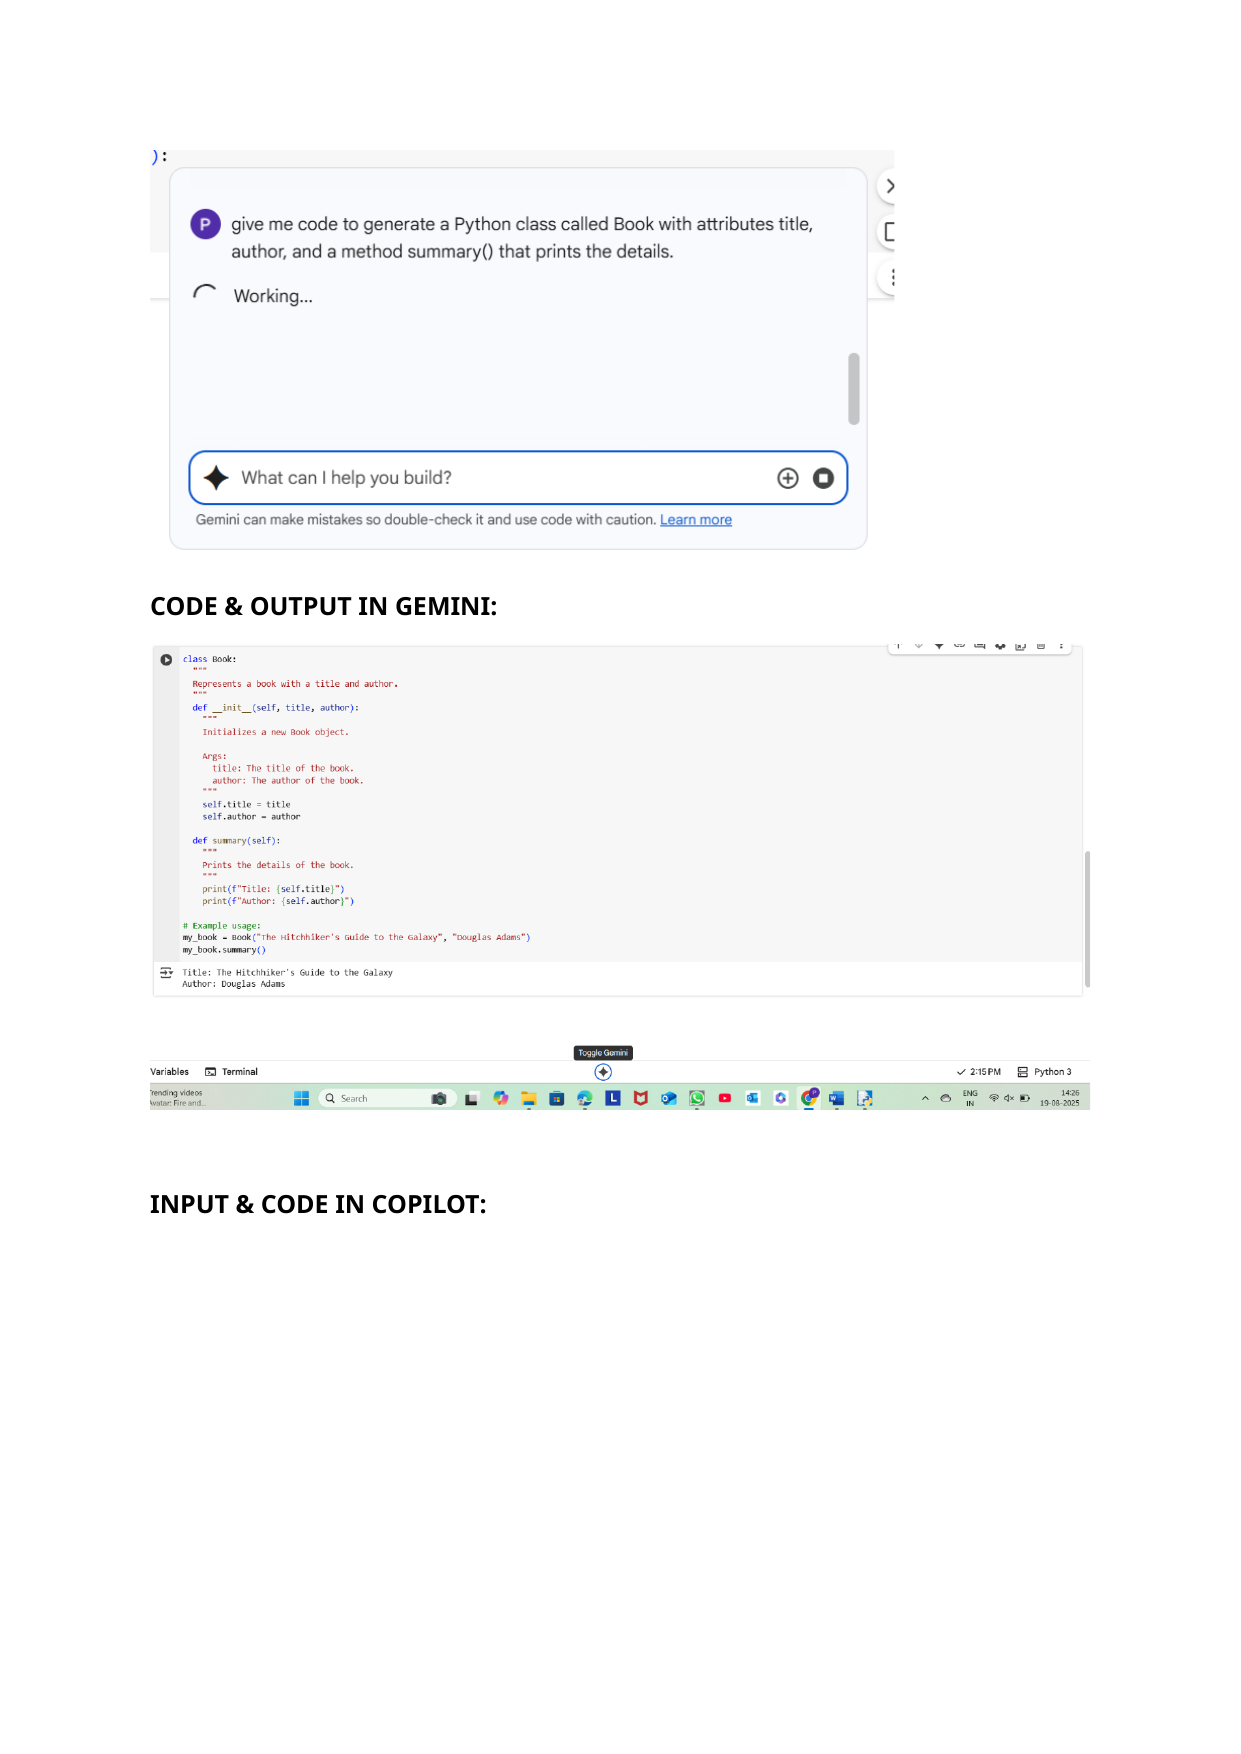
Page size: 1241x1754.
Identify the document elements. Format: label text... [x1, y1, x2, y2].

picture [150, 644, 1091, 1110]
picture [150, 150, 895, 567]
text INPUT & CODE IN COPILOT: [150, 1187, 1090, 1221]
text CODE & OUTPUT IN GEMINI: [150, 588, 1090, 622]
